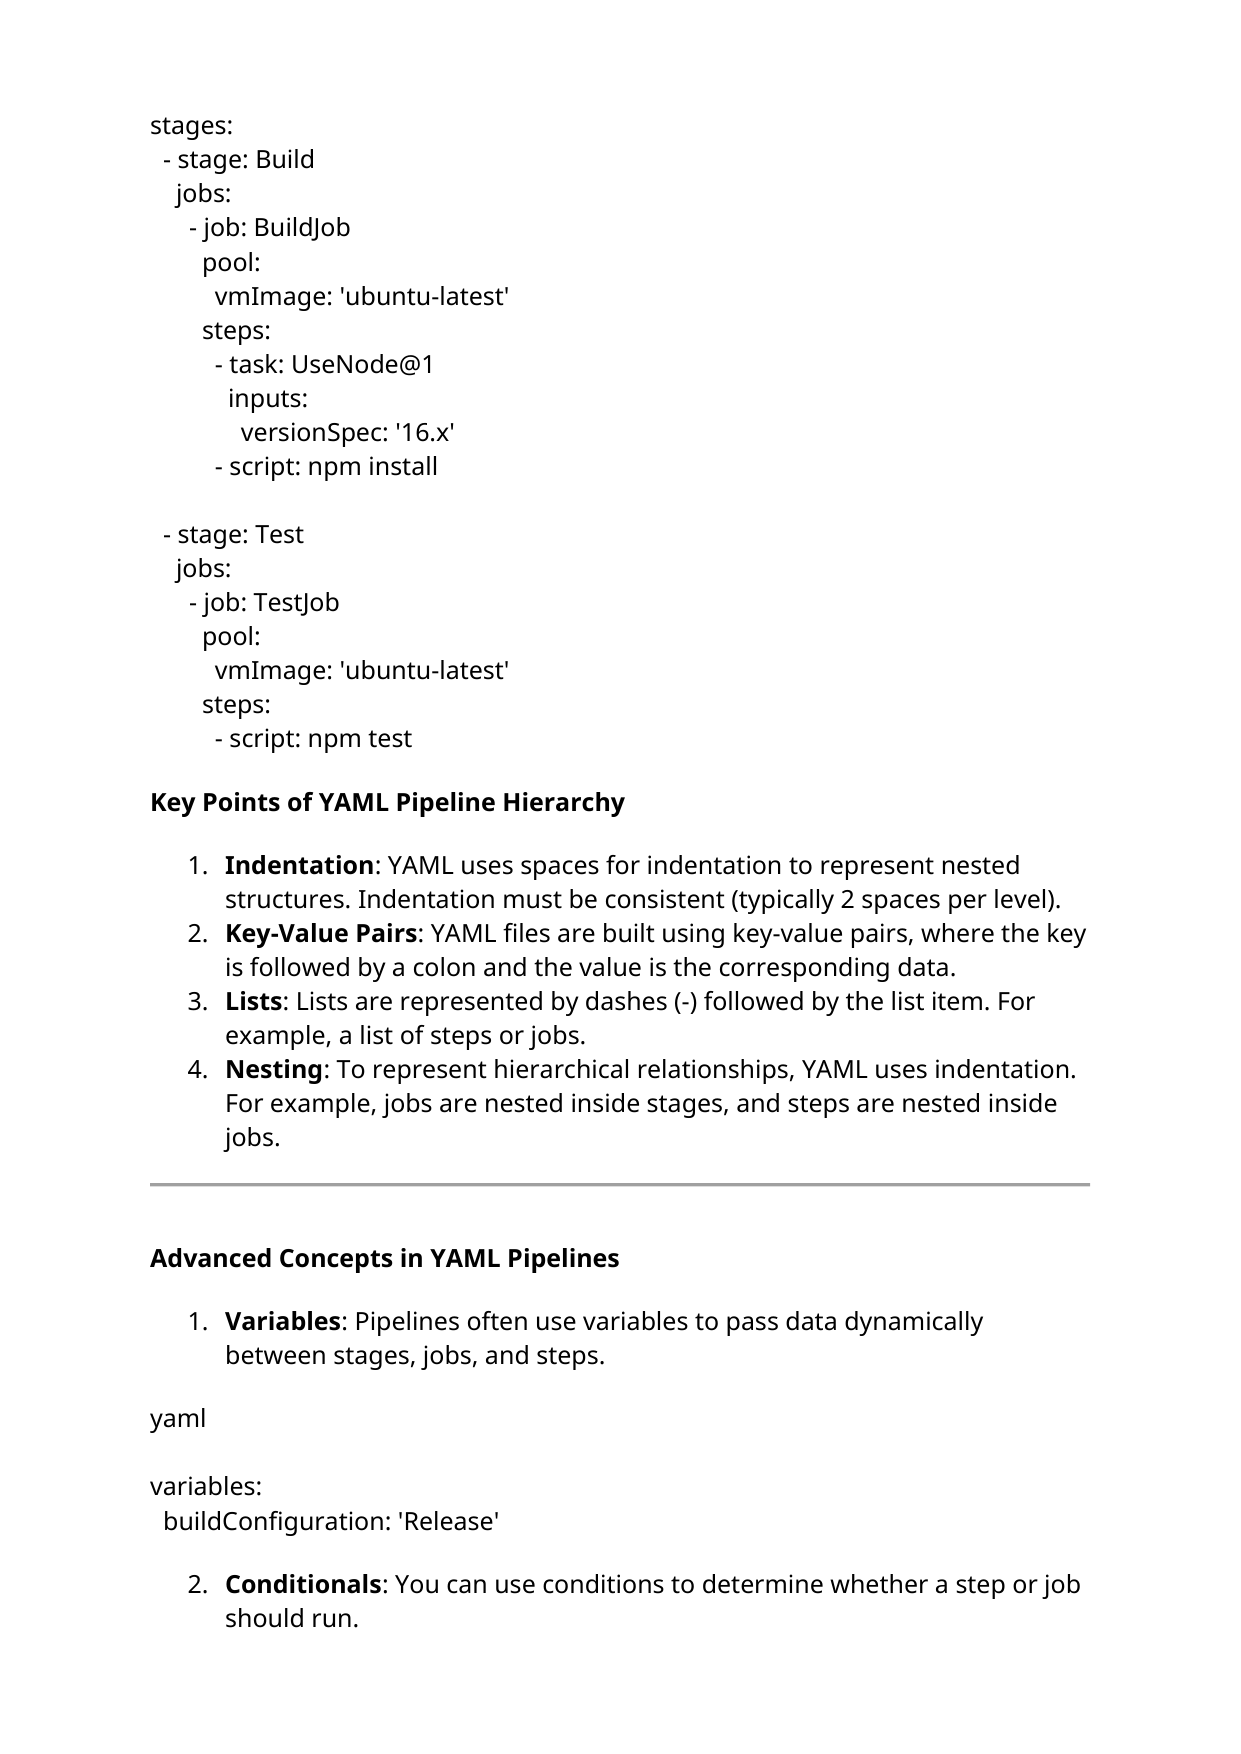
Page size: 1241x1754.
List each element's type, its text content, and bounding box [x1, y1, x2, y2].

text vmImage: 'ubuntu-latest' [150, 278, 1090, 312]
list Lists: Lists are represented by dashes (-) followed by the list item. For example, a list of steps or jobs. [187, 984, 1090, 1052]
text - stage: Test [150, 517, 1090, 551]
text inputs: [150, 380, 1090, 414]
text stages: [150, 108, 1090, 142]
text buildConfiguration: 'Release' [150, 1503, 1090, 1537]
text - script: npm test [150, 721, 1090, 755]
list Variables: Pipelines often use variables to pass data dynamically between stages, jobs, and steps. [187, 1304, 1090, 1372]
text pool: [150, 619, 1090, 653]
list Conditionals: You can use conditions to determine whether a step or job should run. [187, 1566, 1090, 1634]
text - stage: Build [150, 142, 1090, 176]
text - job: TestJob [150, 585, 1090, 619]
text steps: [150, 687, 1090, 721]
list Key-Value Pairs: YAML files are built using key-value pairs, where the key is followed by a colon and the value is the corresponding data. [187, 916, 1090, 984]
text Key Points of YAML Pipeline Hierarchy [150, 784, 1090, 818]
text versionSpec: '16.x' [150, 414, 1090, 448]
text jobs: [150, 176, 1090, 210]
text vmImage: 'ubuntu-latest' [150, 653, 1090, 687]
text steps: [150, 312, 1090, 346]
text pool: [150, 244, 1090, 278]
text - script: npm install [150, 448, 1090, 483]
text - task: UseNode@1 [150, 346, 1090, 380]
text variables: [150, 1469, 1090, 1503]
text yaml [150, 1401, 1090, 1435]
text - job: BuildJob [150, 210, 1090, 244]
list Nesting: To represent hierarchical relationships, YAML uses indentation. For example, jobs are nested inside stages, and steps are nested inside jobs. [187, 1052, 1090, 1154]
text jobs: [150, 551, 1090, 585]
text Advanced Concepts in YAML Pipelines [150, 1240, 1090, 1274]
list Indentation: YAML uses spaces for indentation to represent nested structures. Indentation must be consistent (typically 2 spaces per level). [187, 847, 1090, 916]
